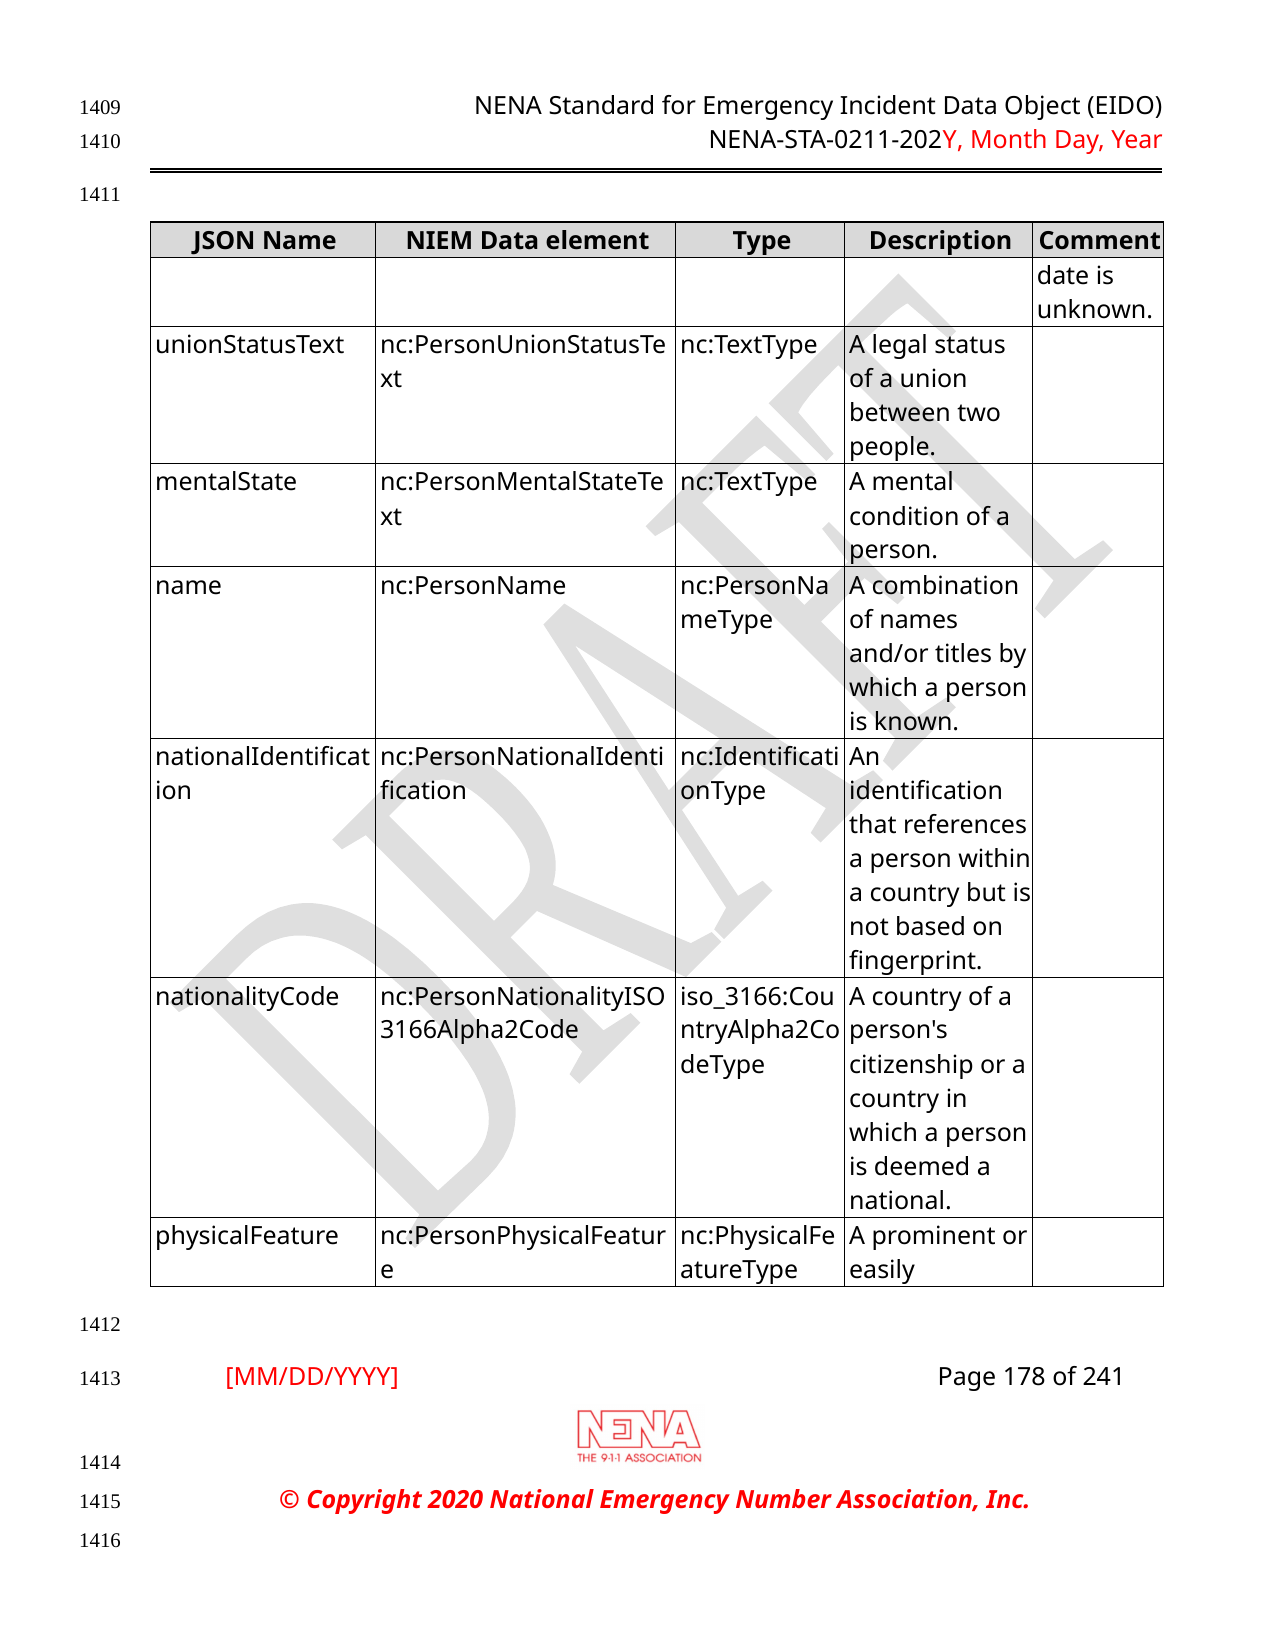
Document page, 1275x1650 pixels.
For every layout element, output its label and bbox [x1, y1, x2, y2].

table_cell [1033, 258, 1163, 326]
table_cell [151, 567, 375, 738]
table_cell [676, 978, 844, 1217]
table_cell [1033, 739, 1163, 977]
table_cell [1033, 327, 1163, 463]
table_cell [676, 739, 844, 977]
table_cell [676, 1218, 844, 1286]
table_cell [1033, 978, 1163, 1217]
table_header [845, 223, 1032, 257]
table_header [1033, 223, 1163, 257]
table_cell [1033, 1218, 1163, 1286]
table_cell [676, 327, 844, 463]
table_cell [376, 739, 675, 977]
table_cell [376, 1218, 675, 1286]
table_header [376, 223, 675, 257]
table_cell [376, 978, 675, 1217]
picture [569, 1404, 706, 1470]
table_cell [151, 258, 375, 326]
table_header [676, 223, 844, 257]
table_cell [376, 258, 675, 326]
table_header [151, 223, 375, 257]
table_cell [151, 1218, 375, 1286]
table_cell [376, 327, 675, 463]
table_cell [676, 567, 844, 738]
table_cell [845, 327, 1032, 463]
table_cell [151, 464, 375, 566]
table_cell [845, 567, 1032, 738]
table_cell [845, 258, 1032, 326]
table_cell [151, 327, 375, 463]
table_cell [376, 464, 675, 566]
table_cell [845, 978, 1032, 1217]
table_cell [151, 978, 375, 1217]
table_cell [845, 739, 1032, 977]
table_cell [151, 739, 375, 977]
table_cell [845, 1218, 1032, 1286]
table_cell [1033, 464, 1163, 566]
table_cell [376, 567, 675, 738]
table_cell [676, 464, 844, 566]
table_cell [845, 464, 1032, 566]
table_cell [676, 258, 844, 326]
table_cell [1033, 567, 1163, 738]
